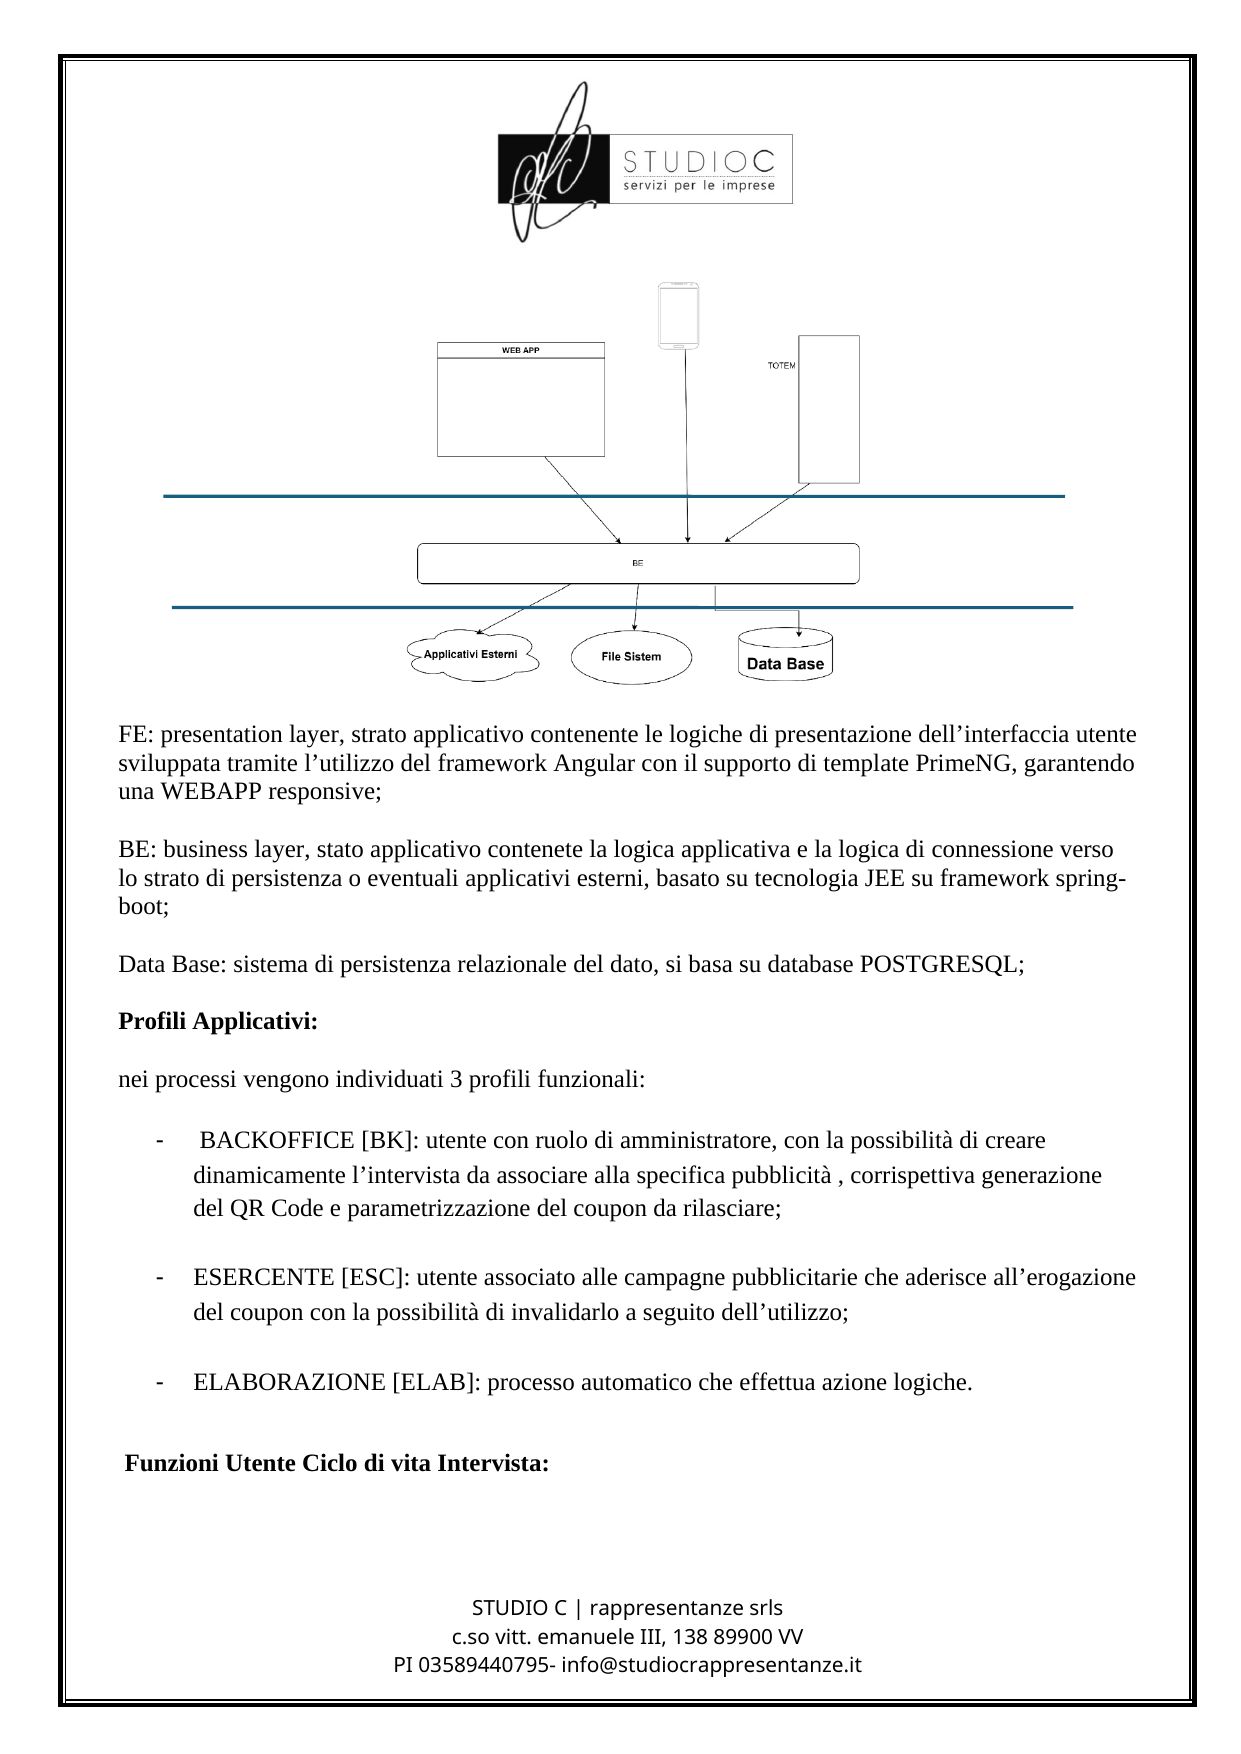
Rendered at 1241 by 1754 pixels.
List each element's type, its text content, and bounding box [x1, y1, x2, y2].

text BE: business layer, stato applicativo contenete la logica applicativa e la logica di connessione verso lo strato di persistenza o eventuali applicativi esterni, basato su tecnologia JEE su framework spring-boot; [118, 834, 1137, 920]
text nei processi vengono individuati 3 profili funzionali: [118, 1064, 1137, 1093]
list BACKOFFICE [BK]: utente con ruolo di amministratore, con la possibilità di creare dinamicamente l’intervista da associare alla specifica pubblicità , corrispettiva generazione del QR Code e parametrizzazione del coupon da rilasciare; [156, 1121, 1137, 1221]
picture [390, 276, 866, 494]
text Data Base: sistema di persistenza relazionale del dato, si basa su database POSTGRESQL; [118, 949, 1137, 978]
list ELABORAZIONE [ELAB]: processo automatico che effettua azione logiche. [156, 1363, 1137, 1397]
text FE: presentation layer, strato applicativo contenente le logiche di presentazione dell’interfaccia utente sviluppata tramite l’utilizzo del framework Angular con il supporto di template PrimeNG, garantendo una WEBAPP responsive; [118, 719, 1137, 805]
text Funzioni Utente Ciclo di vita Intervista: [118, 1448, 1137, 1476]
picture [482, 73, 805, 248]
text Profili Applicativi: [118, 1006, 1137, 1035]
picture [390, 610, 866, 691]
list ESERCENTE [ESC]: utente associato alle campagne pubblicitarie che aderisce all’erogazione del coupon con la possibilità di invalidarlo a seguito dell’utilizzo; [156, 1259, 1137, 1326]
picture [390, 498, 866, 606]
